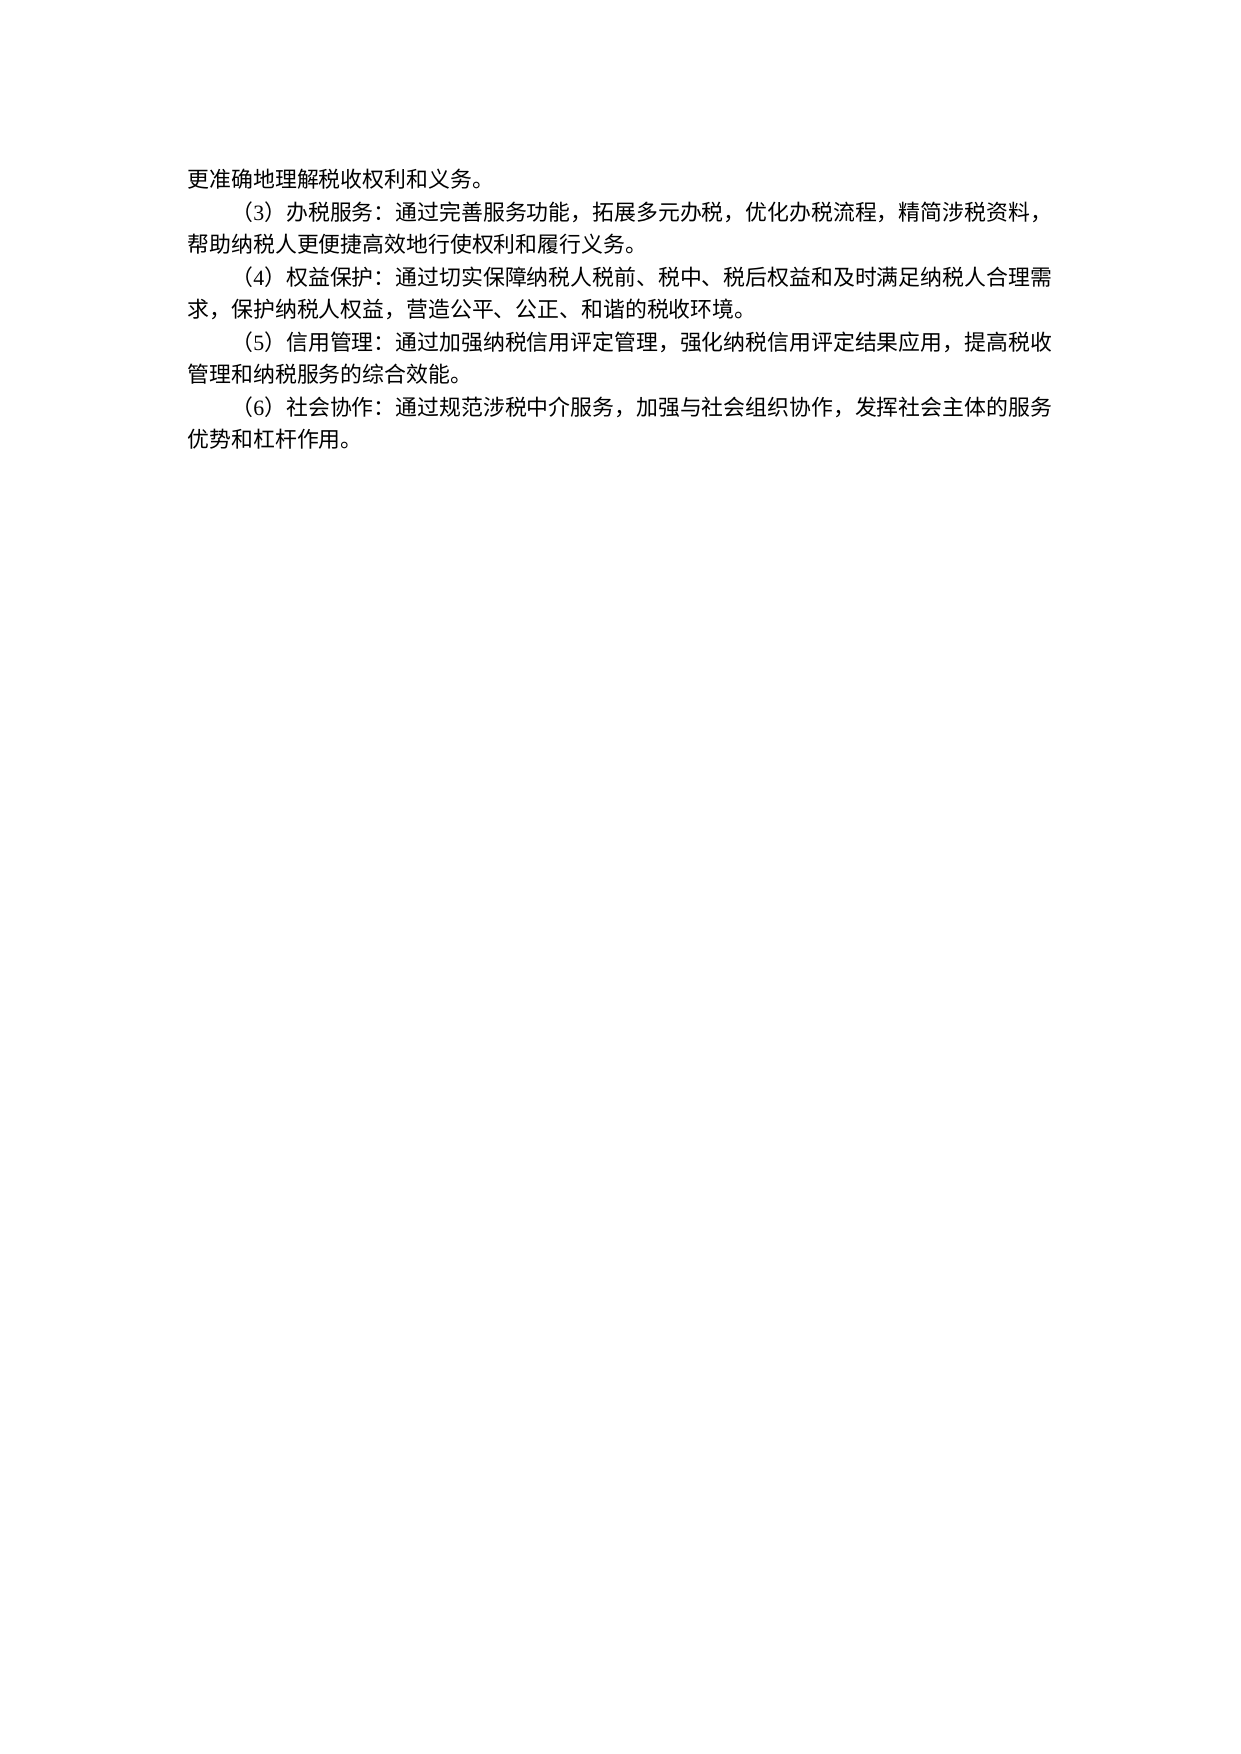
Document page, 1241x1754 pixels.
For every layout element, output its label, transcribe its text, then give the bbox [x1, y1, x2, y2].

text （6）社会协作：通过规范涉税中介服务，加强与社会组织协作，发挥社会主体的服务优势和杠杆作用。 [187, 389, 1053, 454]
text （3）办税服务：通过完善服务功能，拓展多元办税，优化办税流程，精简涉税资料，帮助纳税人更便捷高效地行使权利和履行义务。 [187, 194, 1053, 259]
text （4）权益保护：通过切实保障纳税人税前、税中、税后权益和及时满足纳税人合理需求，保护纳税人权益，营造公平、公正、和谐的税收环境。 [187, 259, 1053, 324]
text （5）信用管理：通过加强纳税信用评定管理，强化纳税信用评定结果应用，提高税收管理和纳税服务的综合效能。 [187, 324, 1053, 389]
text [187, 162, 1053, 194]
